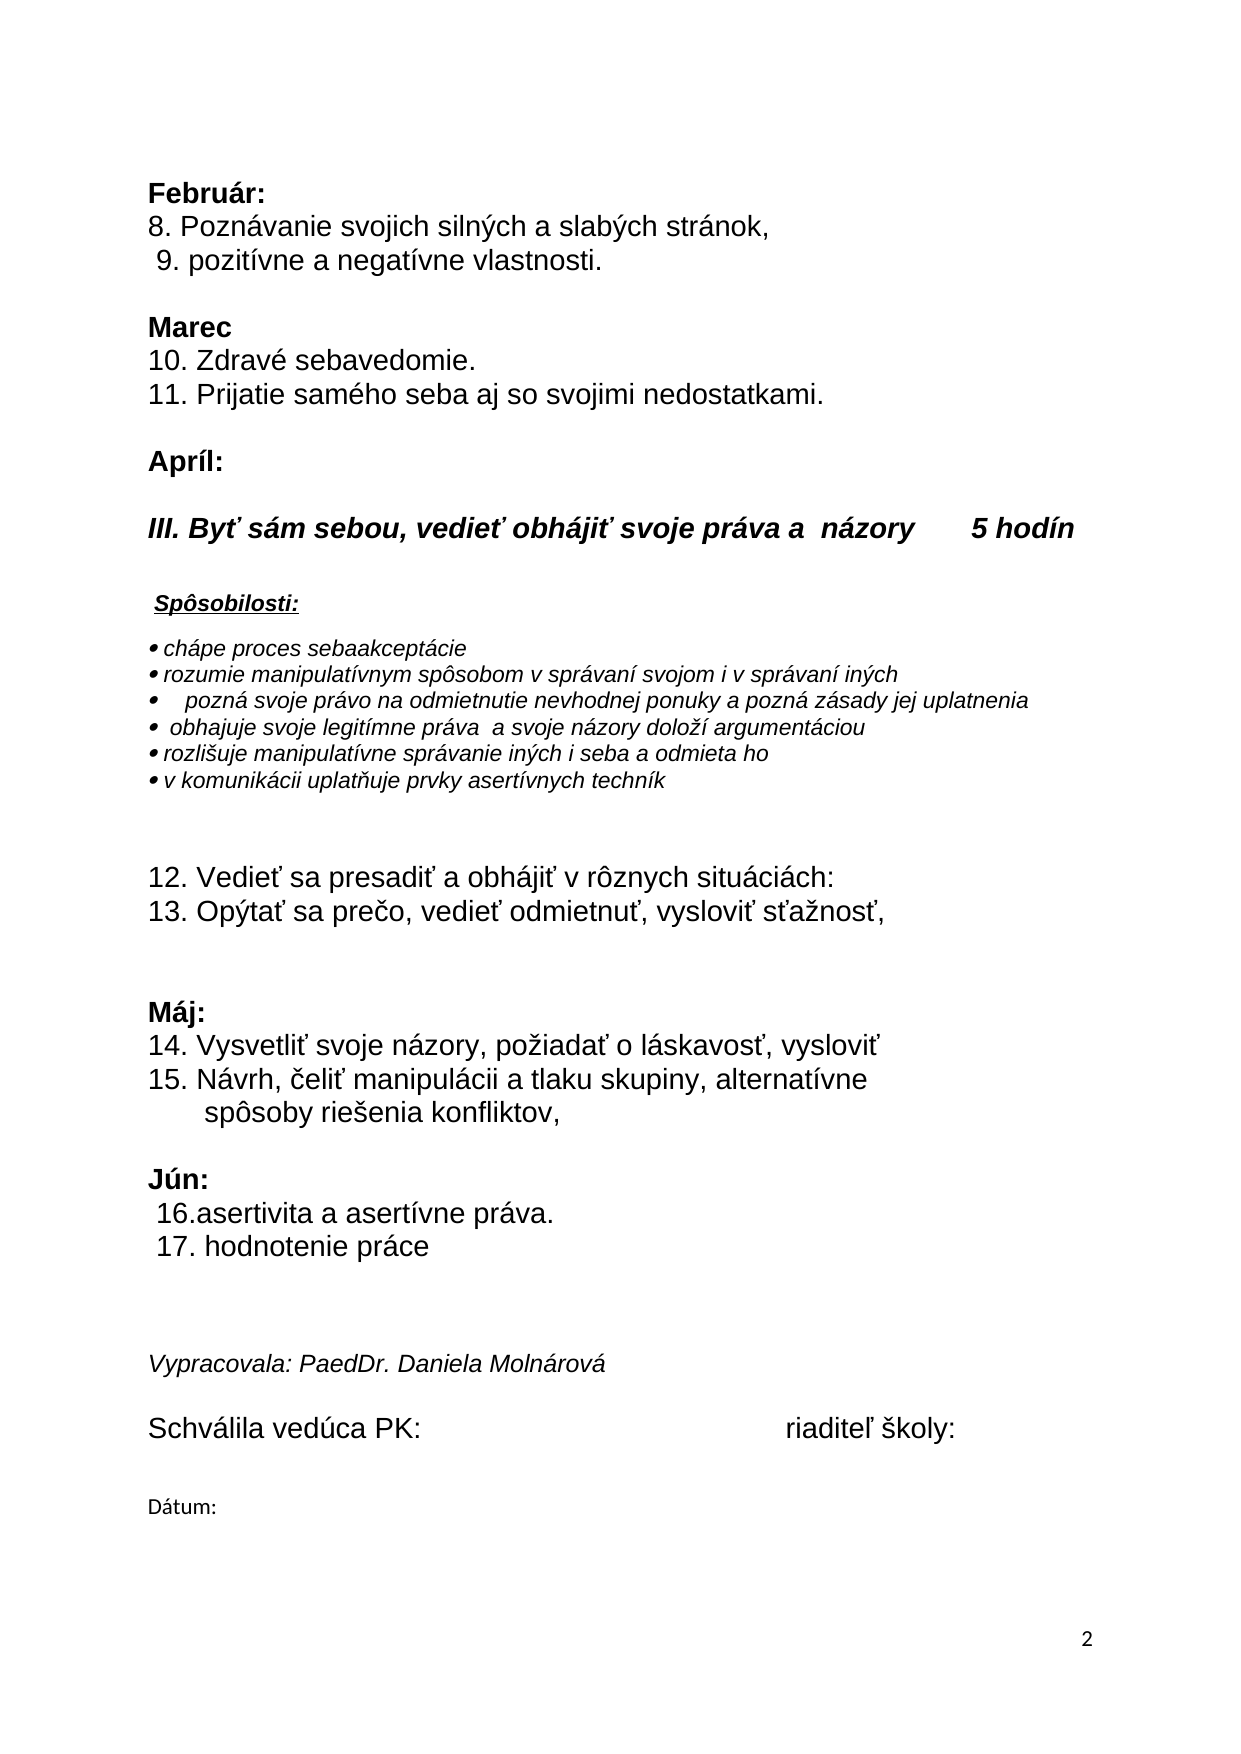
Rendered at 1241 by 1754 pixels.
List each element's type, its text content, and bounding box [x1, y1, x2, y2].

text III. Byť sám sebou, vedieť obhájiť svoje práva a názory 5 hodín [148, 511, 1093, 544]
list pozná svoje právo na odmietnutie nevhodnej ponuky a pozná zásady jej uplatnenia [148, 687, 1093, 714]
text obhajuje svoje legitímne práva a svoje názory doloží argumentáciou [148, 714, 1093, 740]
text 11. Prijatie samého seba aj so svojimi nedostatkami. [148, 377, 1093, 410]
text 8. Poznávanie svojich silných a slabých stránok, [148, 209, 1093, 243]
text rozumie manipulatívnym spôsobom v správaní svojom i v správaní iných [148, 661, 1093, 687]
text 13. Opýtať sa prečo, vedieť odmietnuť, vysloviť sťažnosť, [148, 894, 1093, 928]
text Jún: [148, 1162, 1093, 1196]
text Spôsobilosti: [148, 590, 1093, 616]
text 16.asertivita a asertívne práva. [148, 1196, 1093, 1229]
text Február: [148, 176, 1093, 209]
text Máj: [148, 995, 1093, 1028]
text rozlišuje manipulatívne správanie iných i seba a odmieta ho [148, 740, 1093, 767]
text Schválila vedúca PK: riaditeľ školy: [148, 1412, 1093, 1445]
text 10. Zdravé sebavedomie. [148, 343, 1093, 377]
text spôsoby riešenia konfliktov, [148, 1095, 1093, 1129]
text Apríl: [148, 444, 1093, 477]
text Dátum: [148, 1492, 1093, 1520]
text v komunikácii uplatňuje prvky asertívnych techník [148, 767, 1093, 793]
text 14. Vysvetliť svoje názory, požiadať o láskavosť, vysloviť [148, 1028, 1093, 1062]
text chápe proces sebaakceptácie [148, 635, 1093, 661]
text Vypracovala: PaedDr. Daniela Molnárová [148, 1349, 1093, 1378]
text 9. pozitívne a negatívne vlastnosti. [148, 243, 1093, 276]
text 12. Vedieť sa presadiť a obhájiť v rôznych situáciách: [148, 861, 1093, 894]
text 15. Návrh, čeliť manipulácii a tlaku skupiny, alternatívne [148, 1062, 1093, 1095]
text Marec [148, 310, 1093, 343]
text 17. hodnotenie práce [148, 1229, 1093, 1263]
